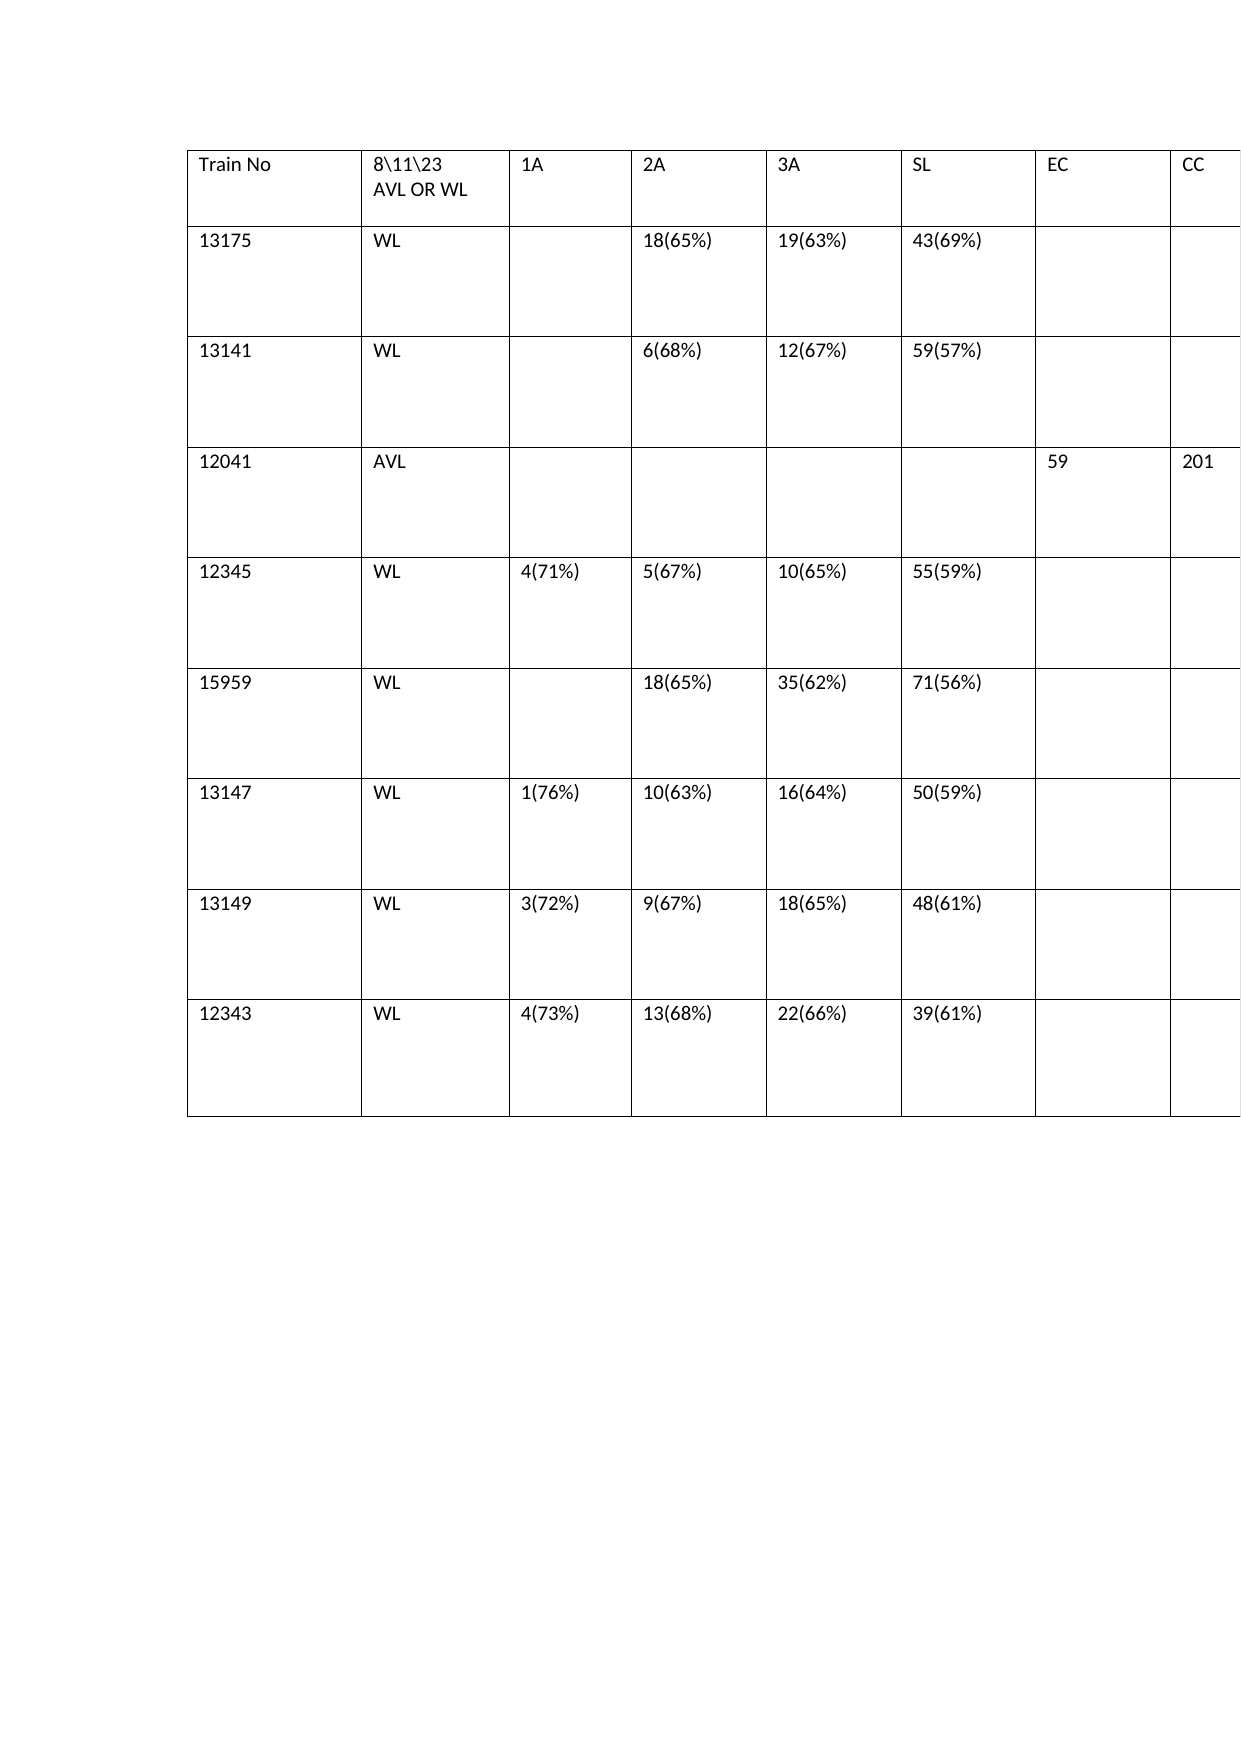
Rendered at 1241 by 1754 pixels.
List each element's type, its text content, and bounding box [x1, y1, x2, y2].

table_cell [1036, 890, 1170, 999]
table_header Train No [188, 151, 361, 226]
table_cell 39(61%) [902, 1000, 1035, 1116]
table_cell [510, 669, 631, 778]
table_header 8\11\23 AVL OR WL [362, 151, 509, 226]
table_cell 12343 [188, 1000, 361, 1116]
table_header 2A [632, 151, 766, 226]
table_cell [1036, 227, 1170, 336]
table_cell 13(68%) [632, 1000, 766, 1116]
table_cell [1036, 779, 1170, 889]
table_header CC [1171, 151, 1240, 226]
table_cell [510, 337, 631, 447]
table_cell 19(63%) [767, 227, 901, 336]
table_header EC [1036, 151, 1170, 226]
table_cell WL [362, 890, 509, 999]
table_cell [1171, 227, 1240, 336]
table_cell 4(73%) [510, 1000, 631, 1116]
table_cell [510, 227, 631, 336]
table_cell 3(72%) [510, 890, 631, 999]
table_cell WL [362, 779, 509, 889]
table_cell 10(65%) [767, 558, 901, 668]
table_cell [1171, 669, 1240, 778]
table_cell 9(67%) [632, 890, 766, 999]
table_cell 18(65%) [632, 669, 766, 778]
table_cell [510, 448, 631, 557]
table_cell 13141 [188, 337, 361, 447]
table_cell 12345 [188, 558, 361, 668]
table_cell 5(67%) [632, 558, 766, 668]
table_cell 12(67%) [767, 337, 901, 447]
table_cell [632, 448, 766, 557]
table_cell [1036, 669, 1170, 778]
table_cell 13149 [188, 890, 361, 999]
table_cell 55(59%) [902, 558, 1035, 668]
table_cell 12041 [188, 448, 361, 557]
table_cell 10(63%) [632, 779, 766, 889]
table_cell 1(76%) [510, 779, 631, 889]
table_cell WL [362, 337, 509, 447]
table_header 1A [510, 151, 631, 226]
table_cell AVL [362, 448, 509, 557]
table_cell WL [362, 1000, 509, 1116]
table_cell WL [362, 558, 509, 668]
table_header SL [902, 151, 1035, 226]
table_cell 35(62%) [767, 669, 901, 778]
table_cell [1036, 1000, 1170, 1116]
table_cell 43(69%) [902, 227, 1035, 336]
table_cell 18(65%) [767, 890, 901, 999]
table_cell 13147 [188, 779, 361, 889]
table_cell [1036, 558, 1170, 668]
table_cell [767, 448, 901, 557]
table_cell 4(71%) [510, 558, 631, 668]
table_cell 16(64%) [767, 779, 901, 889]
table_cell 13175 [188, 227, 361, 336]
table_cell [1036, 337, 1170, 447]
table_cell [1171, 558, 1240, 668]
table_cell [1171, 779, 1240, 889]
table_cell [1171, 890, 1240, 999]
table_cell [1171, 1000, 1240, 1116]
table_cell 71(56%) [902, 669, 1035, 778]
table_cell 59(57%) [902, 337, 1035, 447]
table_cell WL [362, 669, 509, 778]
table_cell [902, 448, 1035, 557]
table_cell 6(68%) [632, 337, 766, 447]
table_cell 48(61%) [902, 890, 1035, 999]
table_header 3A [767, 151, 901, 226]
table_cell 59 [1036, 448, 1170, 557]
table_cell 15959 [188, 669, 361, 778]
table_cell 18(65%) [632, 227, 766, 336]
table_cell 22(66%) [767, 1000, 901, 1116]
table_cell WL [362, 227, 509, 336]
table_cell 201 [1171, 448, 1240, 557]
table_cell 50(59%) [902, 779, 1035, 889]
table_cell [1171, 337, 1240, 447]
